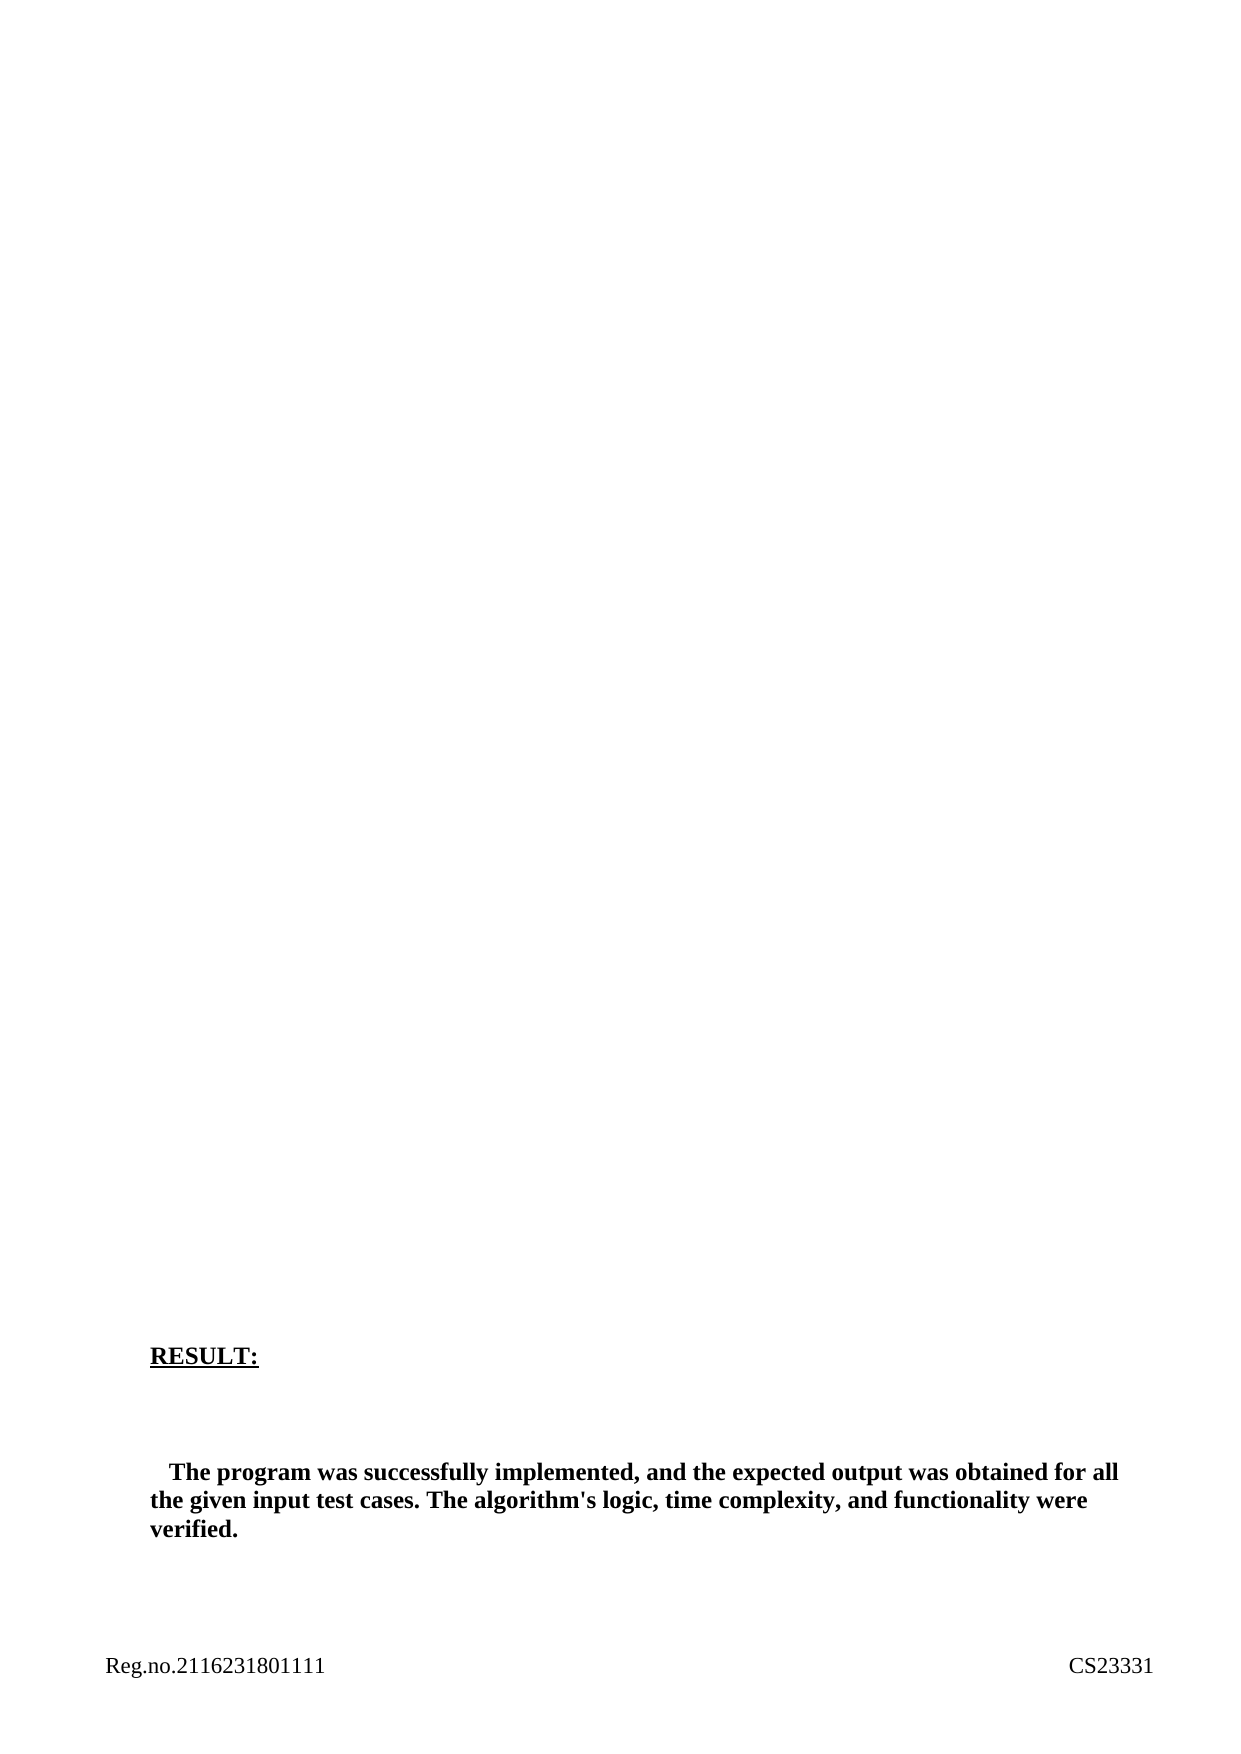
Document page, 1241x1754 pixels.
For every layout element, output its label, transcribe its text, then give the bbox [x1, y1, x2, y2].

text RESULT: [150, 1341, 1155, 1370]
text The program was successfully implemented, and the expected output was obtained for all the given input test cases. The algorithm's logic, time complexity, and functionality were verified. [150, 1457, 1155, 1543]
